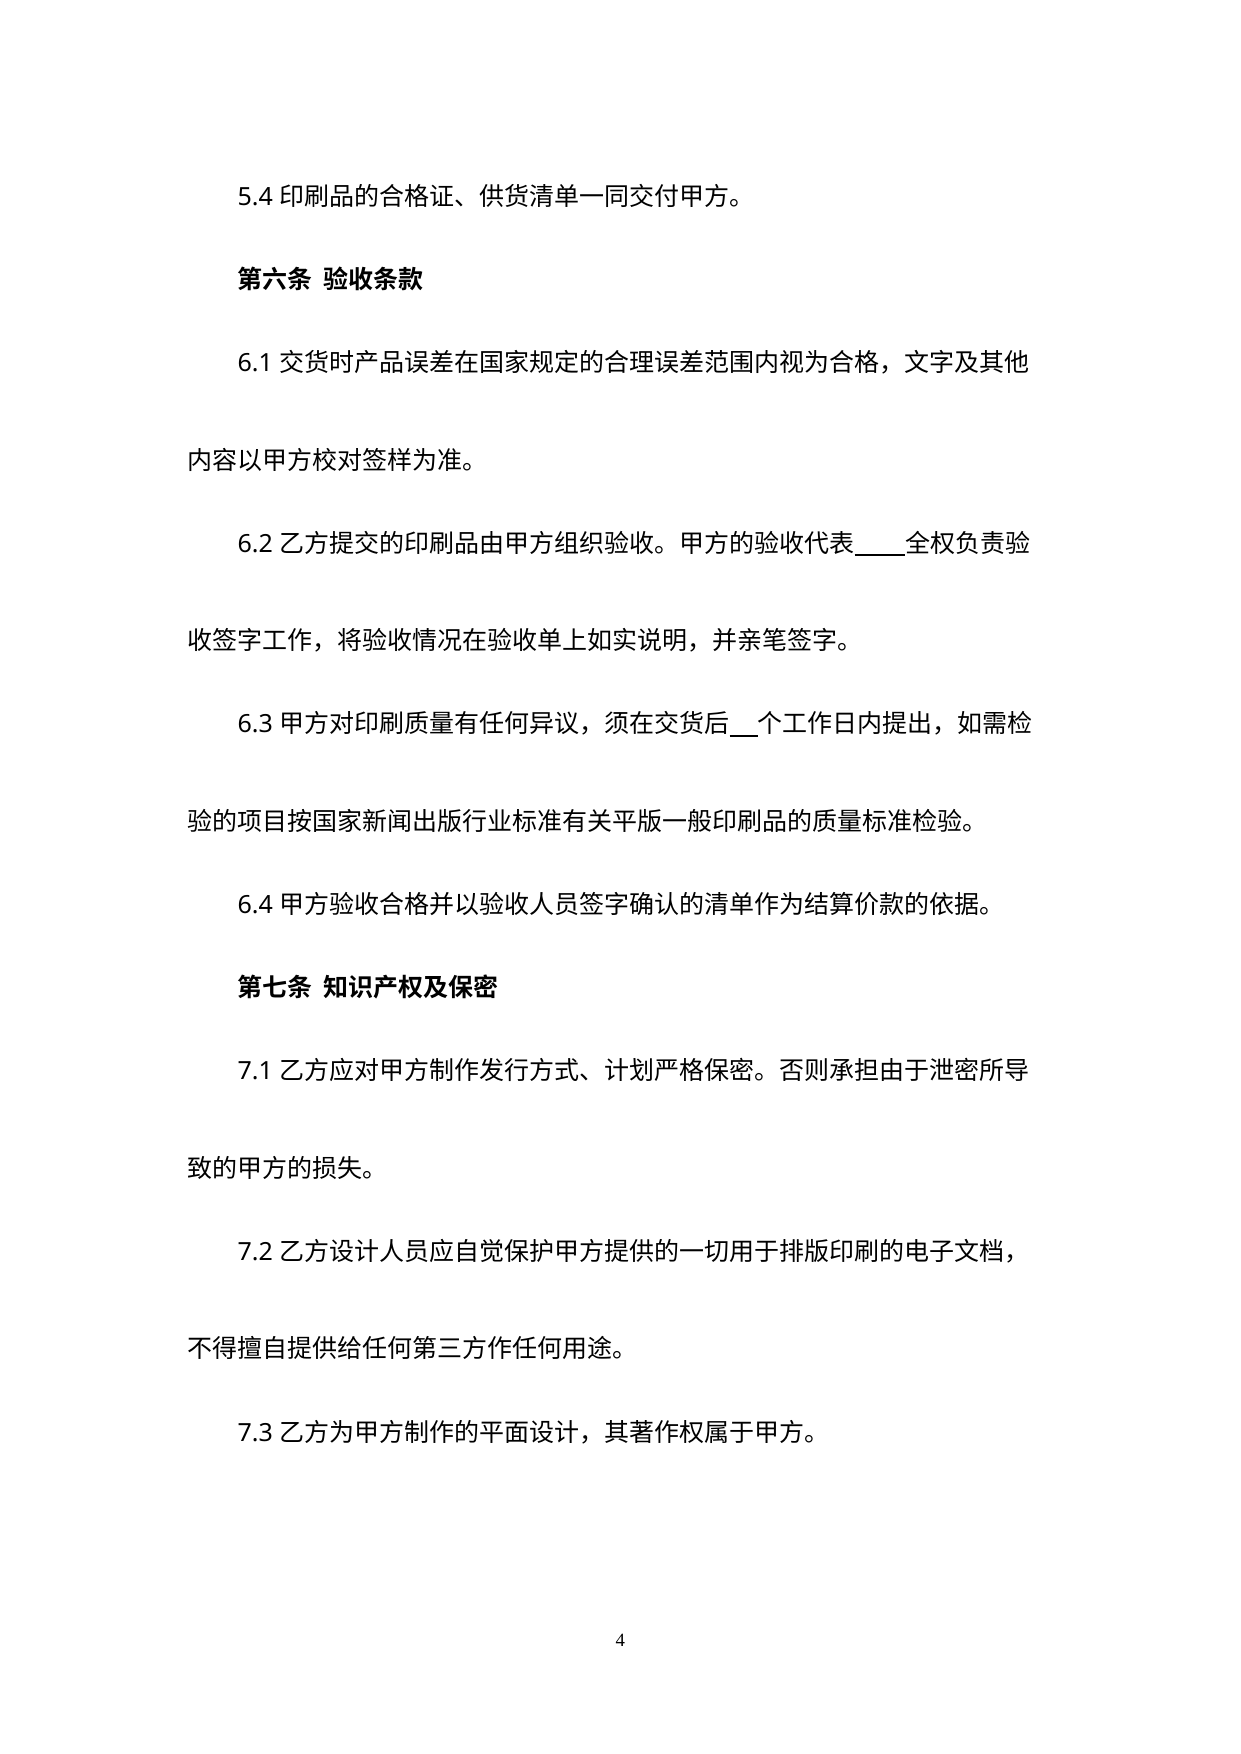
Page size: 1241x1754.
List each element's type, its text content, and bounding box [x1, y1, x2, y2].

text 6.3 甲方对印刷质量有任何异议，须在交货后 个工作日内提出，如需检验的项目按国家新闻出版行业标准有关平版一般印刷品的质量标准检验。 [187, 689, 1053, 852]
text 5.4 印刷品的合格证、供货清单一同交付甲方。 [187, 162, 1053, 227]
text 7.2 乙方设计人员应自觉保护甲方提供的一切用于排版印刷的电子文档，不得擅自提供给任何第三方作任何用途。 [187, 1217, 1053, 1379]
text 第七条 知识产权及保密 [187, 953, 1053, 1018]
text 6.2 乙方提交的印刷品由甲方组织验收。甲方的验收代表 全权负责验收签字工作，将验收情况在验收单上如实说明，并亲笔签字。 [187, 509, 1053, 671]
text 6.4 甲方验收合格并以验收人员签字确认的清单作为结算价款的依据。 [187, 870, 1053, 935]
text 6.1 交货时产品误差在国家规定的合理误差范围内视为合格，文字及其他内容以甲方校对签样为准。 [187, 328, 1053, 491]
text 7.1 乙方应对甲方制作发行方式、计划严格保密。否则承担由于泄密所导致的甲方的损失。 [187, 1036, 1053, 1199]
text 7.3 乙方为甲方制作的平面设计，其著作权属于甲方。 [187, 1398, 1053, 1463]
text 第六条 验收条款 [187, 245, 1053, 310]
